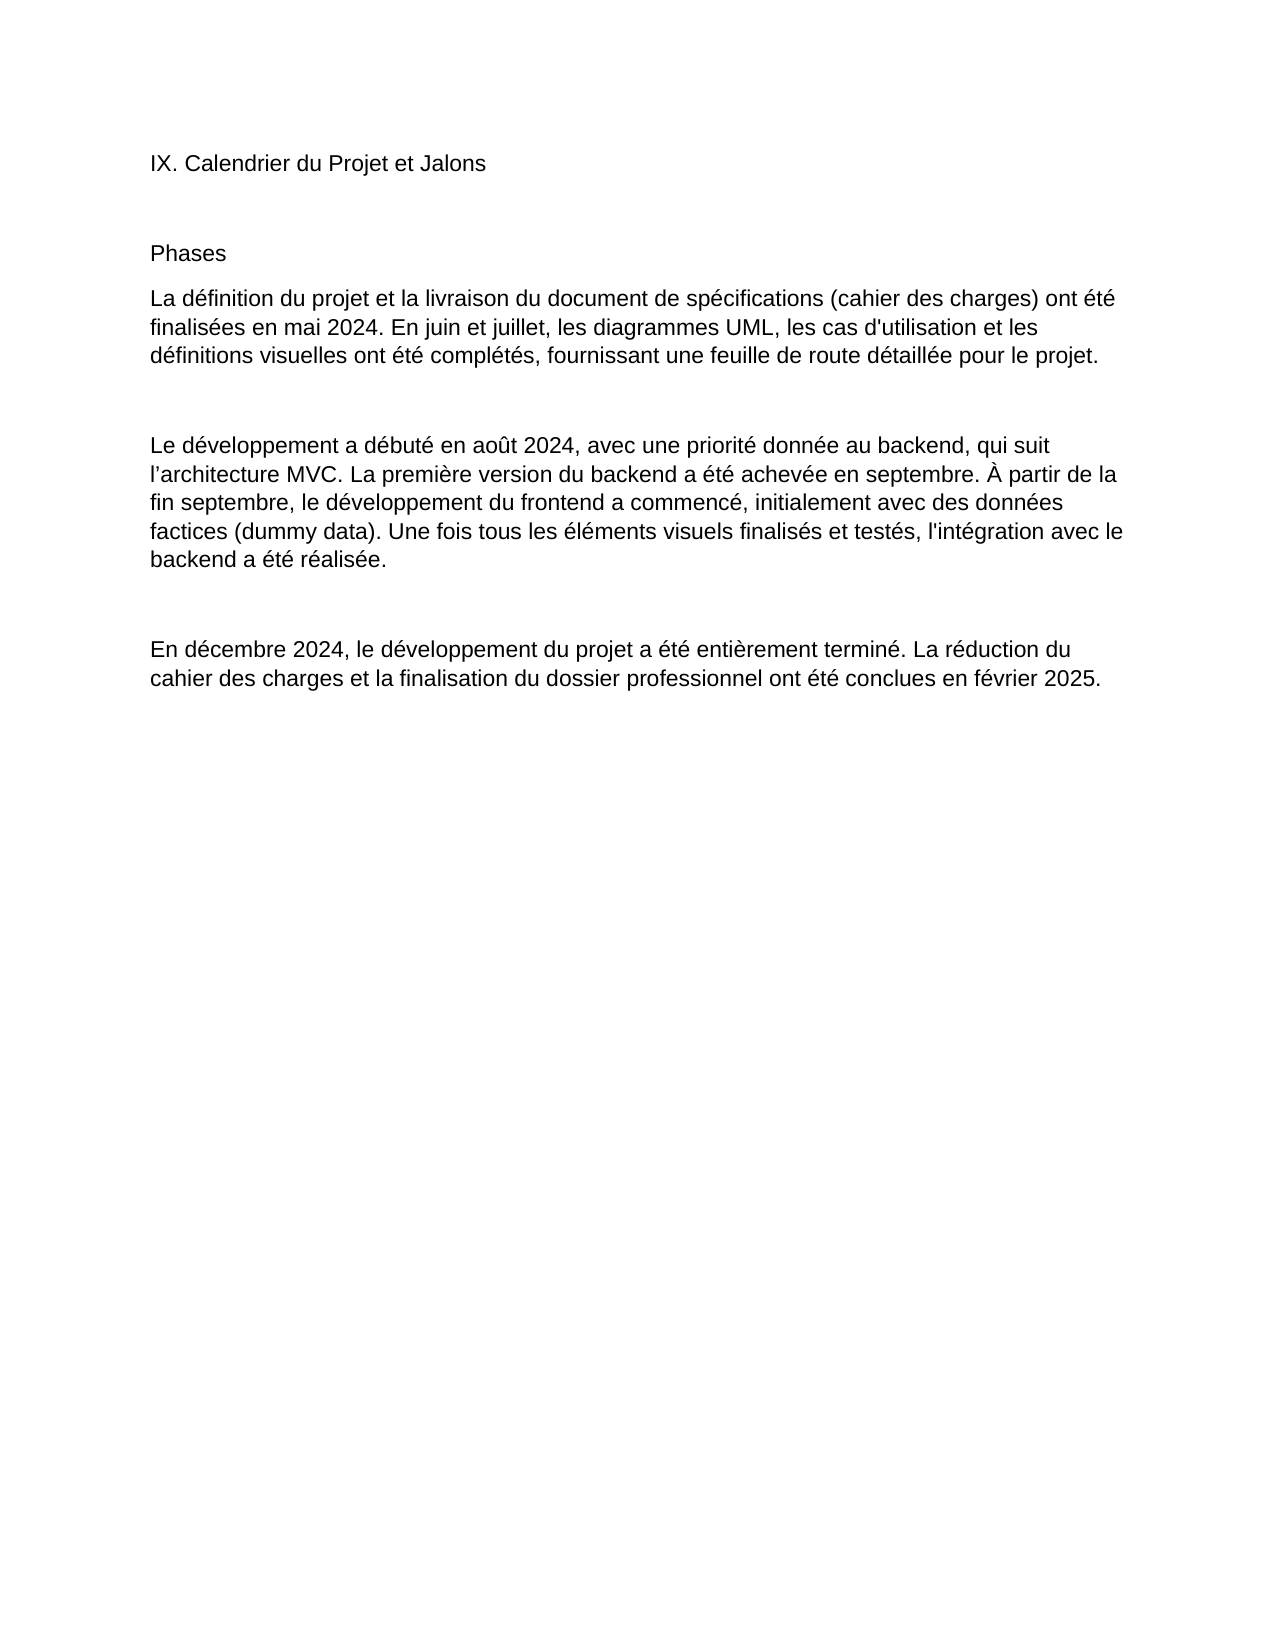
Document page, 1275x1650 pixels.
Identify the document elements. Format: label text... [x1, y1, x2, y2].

text Le développement a débuté en août 2024, avec une priorité donnée au backend, qui suit l’architecture MVC. La première version du backend a été achevée en septembre. À partir de la fin septembre, le développement du frontend a commencé, initialement avec des données factices (dummy data). Une fois tous les éléments visuels finalisés et testés, l'intégration avec le backend a été réalisée. [150, 432, 1125, 572]
text En décembre 2024, le développement du projet a été entièrement terminé. La réduction du cahier des charges et la finalisation du dossier professionnel ont été conclues en février 2025. [150, 636, 1125, 691]
text Phases [150, 240, 1125, 267]
text La définition du projet et la livraison du document de spécifications (cahier des charges) ont été finalisées en mai 2024. En juin et juillet, les diagrammes UML, les cas d'utilisation et les définitions visuelles ont été complétés, fournissant une feuille de route détaillée pour le projet. [150, 285, 1125, 368]
text IX. Calendrier du Projet et Jalons [150, 150, 1125, 176]
